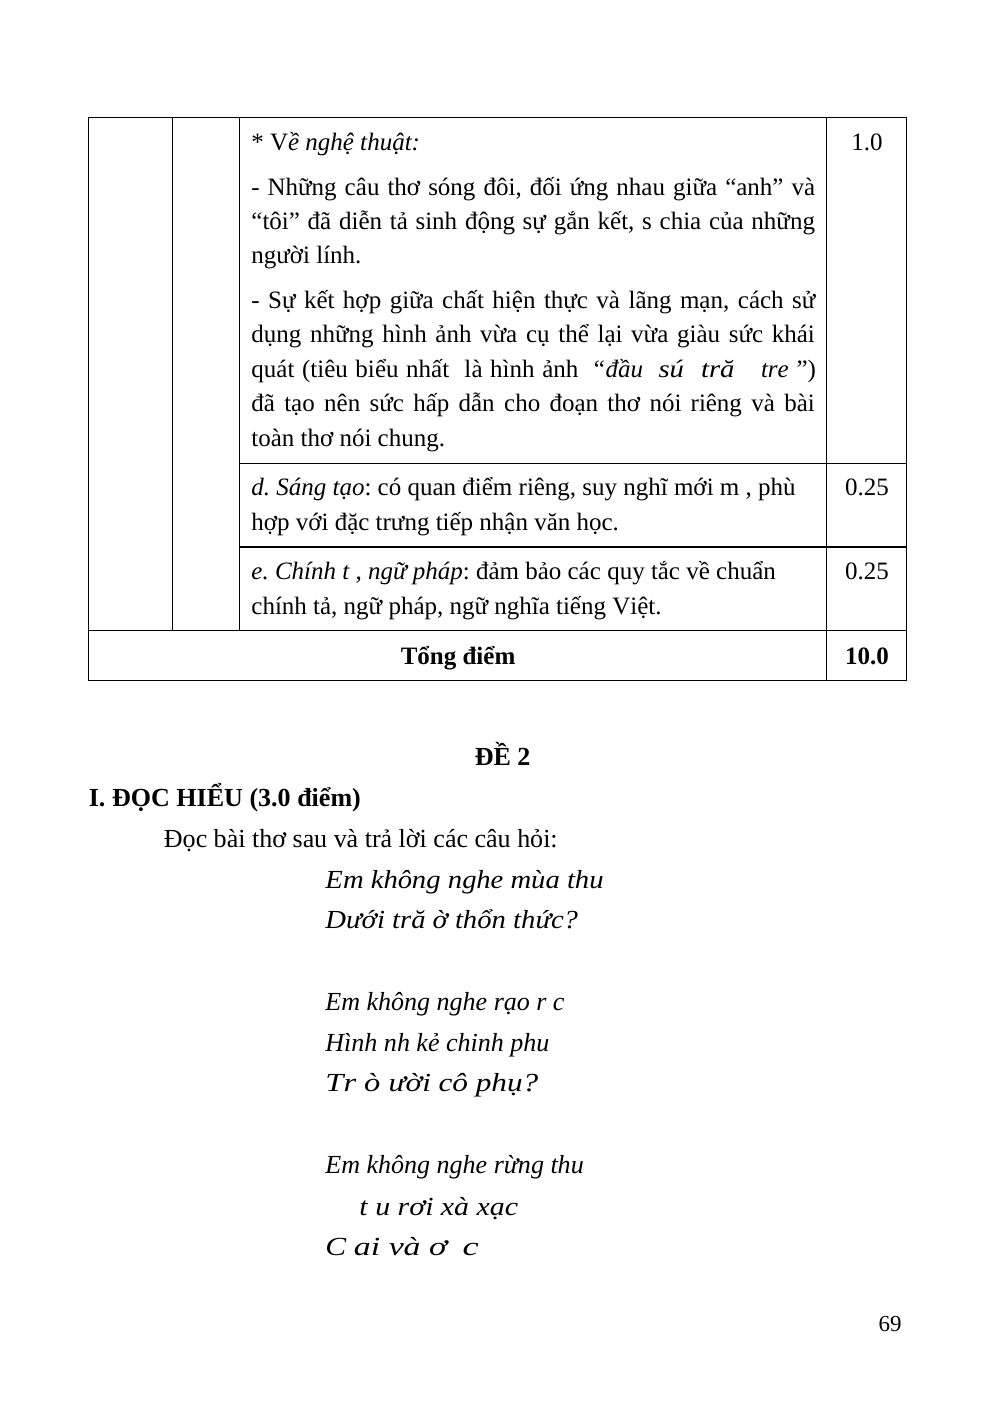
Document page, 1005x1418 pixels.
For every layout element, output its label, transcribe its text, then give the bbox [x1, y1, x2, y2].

table_cell d. Sáng tạo: có quan điểm riêng, suy nghĩ mới m , phù hợp với đặc trưng tiếp nhận văn học. [240, 464, 826, 546]
text t u rơi xà xạc [325, 1191, 939, 1221]
table_cell 0.25 [827, 464, 906, 546]
table_cell e. Chính t , ngữ pháp: đảm bảo các quy tắc về chuẩn chính tả, ngữ pháp, ngữ nghĩa tiếng Việt. [240, 548, 826, 630]
table_cell 0.25 [827, 548, 906, 630]
text Tr ò ười cô phụ? [325, 1068, 939, 1097]
text Em không nghe mùa thu Dưới tră ờ thổn thức? [325, 864, 661, 934]
text C ai và ơ c [325, 1231, 939, 1261]
table_cell 10.0 [827, 631, 906, 680]
text Đọc bài thơ sau và trả lời các câu hỏi: [164, 823, 939, 853]
table_header [173, 118, 239, 630]
table_header 1.0 [827, 118, 906, 462]
table_cell Tổng điểm [89, 631, 826, 680]
text ĐỀ 2 [146, 741, 859, 771]
text Em không nghe rạo r c Hình nh kẻ chinh phu [325, 986, 581, 1057]
list ĐỌC HIỂU (3.0 điểm) [89, 782, 939, 812]
text Em không nghe rừng thu [325, 1149, 939, 1179]
table_header [89, 118, 172, 630]
table_header * Về nghệ thuật: Những câu thơ sóng đôi, đối ứng nhau giữa “anh” và “tôi” đã diễn tả sinh động sự gắn kết, s chia của những người lính. Sự kết hợp giữa chất hiện thực và lãng mạn, cách sử dụng những hình ảnh vừa cụ thể lại vừa giàu sức khái quát (tiêu biểu nhất là hình ảnh “đầu sú tră tre ”) đã tạo nên sức hấp dẫn cho đoạn thơ nói riêng và bài toàn thơ nói chung. [240, 118, 826, 462]
